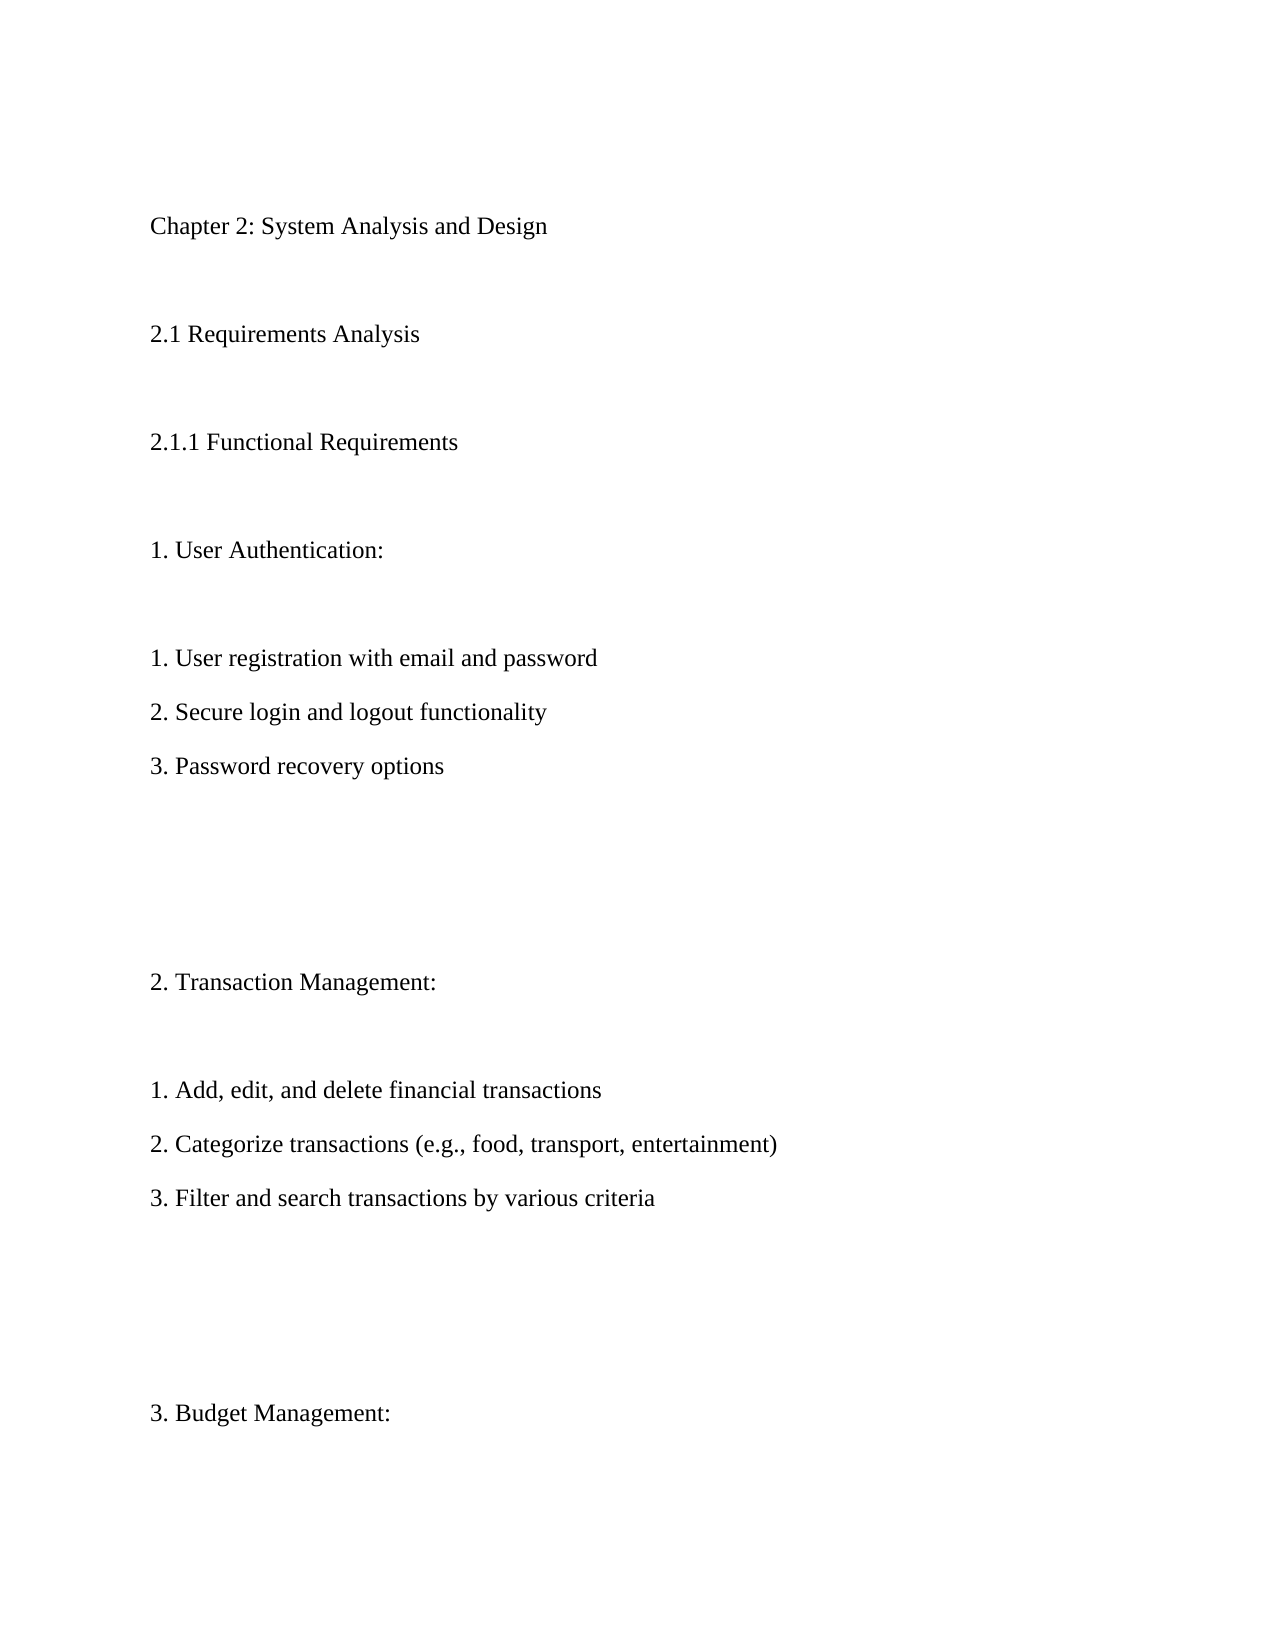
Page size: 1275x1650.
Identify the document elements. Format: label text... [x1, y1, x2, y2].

text 2.1 Requirements Analysis [150, 319, 1126, 348]
text 2. Transaction Management: [150, 967, 1126, 996]
text 1. Add, edit, and delete financial transactions [150, 1075, 1126, 1103]
text 2. Secure login and logout functionality [150, 697, 1126, 726]
text 3. Password recovery options [150, 751, 1126, 780]
text 2. Categorize transactions (e.g., food, transport, entertainment) [150, 1129, 1126, 1157]
text 1. User registration with email and password [150, 643, 1126, 672]
text 2.1.1 Functional Requirements [150, 427, 1126, 456]
text 1. User Authentication: [150, 535, 1126, 564]
text 3. Budget Management: [150, 1398, 1126, 1427]
text 3. Filter and search transactions by various criteria [150, 1183, 1126, 1211]
text Chapter 2: System Analysis and Design [150, 211, 1126, 240]
